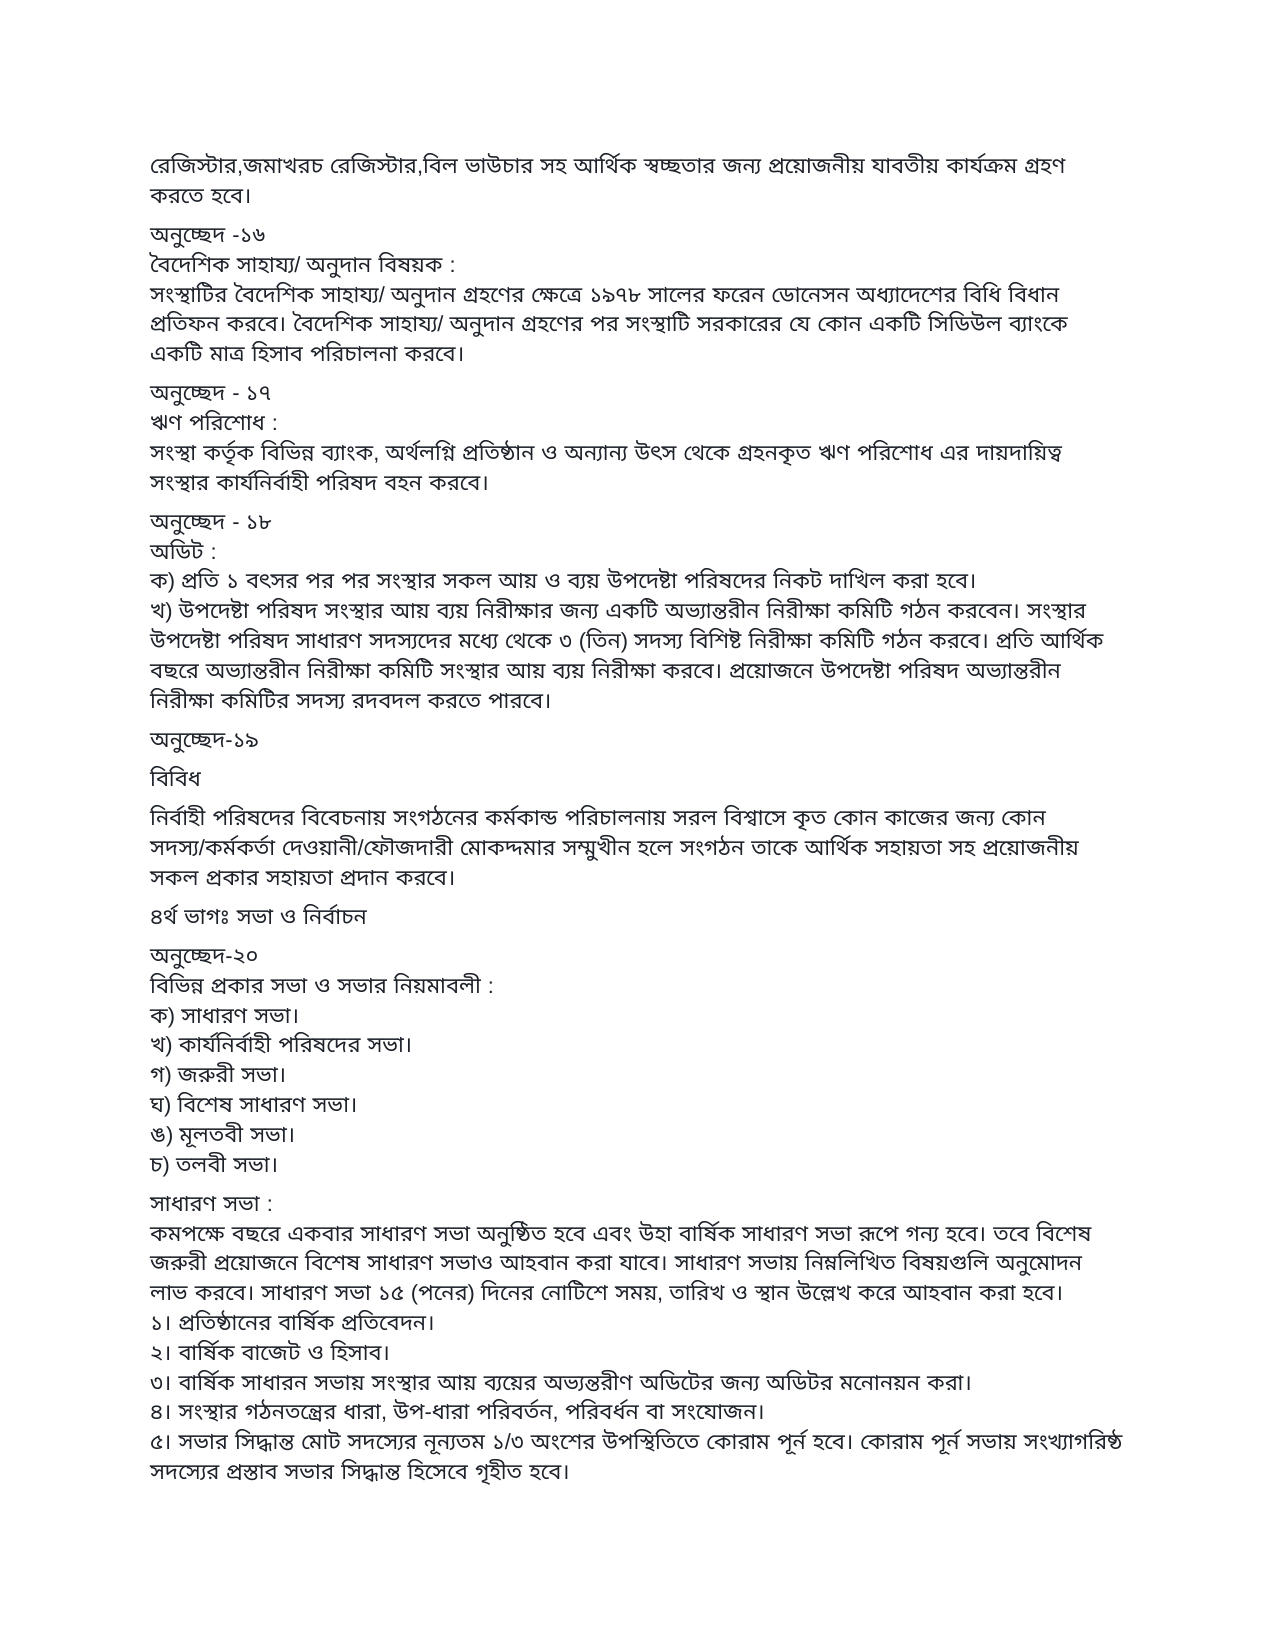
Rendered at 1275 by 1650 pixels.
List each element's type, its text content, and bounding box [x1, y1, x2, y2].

text বিবিধ [150, 763, 1125, 793]
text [150, 150, 1125, 209]
text অনুচ্ছেদ-২০ বিভিন্ন প্রকার সভা ও সভার নিয়মাবলী : ক) সাধারণ সভা। খ) কার্যনির্বাহী পরিষদের সভা। গ) জরুরী সভা। ঘ) বিশেষ সাধারণ সভা। ঙ) মূলতবী সভা। চ) তলবী সভা। [150, 940, 1125, 1178]
text নির্বাহী পরিষদের বিবেচনায় সংগঠনের কর্মকান্ড পরিচালনায় সরল বিশ্বাসে কৃত কোন কাজের জন্য কোন সদস্য/কর্মকর্তা দেওয়ানী/ফৌজদারী মোকদ্দমার সম্মুখীন হলে সংগঠন তাকে আর্থিক সহায়তা সহ প্রয়োজনীয় সকল প্রকার সহায়তা প্রদান করবে। [150, 802, 1125, 891]
text অনুচ্ছেদ-১৯ [150, 724, 1125, 753]
text ৪র্থ ভাগঃ সভা ও নির্বাচন [150, 901, 1125, 931]
text অনুচ্ছেদ -১৬ বৈদেশিক সাহায্য/ অনুদান বিষয়ক : সংস্থাটির বৈদেশিক সাহায্য/ অনুদান গ্রহণের ক্ষেত্রে ১৯৭৮ সালের ফরেন ডোনেসন অধ্যাদেশের বিধি বিধান প্রতিফন করবে। বৈদেশিক সাহায্য/ অনুদান গ্রহণের পর সংস্থাটি সরকারের যে কোন একটি সিডিউল ব্যাংকে একটি মাত্র হিসাব পরিচালনা করবে। [150, 219, 1125, 368]
text সাধারণ সভা : কমপক্ষে বছরে একবার সাধারণ সভা অনুষ্ঠিত হবে এবং উহা বার্ষিক সাধারণ সভা রূপে গন্য হবে। তবে বিশেষ জরুরী প্রয়োজনে বিশেষ সাধারণ সভাও আহবান করা যাবে। সাধারণ সভায় নিম্নলিখিত বিষয়গুলি অনুমোদন লাভ করবে। সাধারণ সভা ১৫ (পনের) দিনের নোটিশে সময়, তারিখ ও স্থান উল্লেখ করে আহবান করা হবে। ১। প্রতিষ্ঠানের বার্ষিক প্রতিবেদন। ২। বার্ষিক বাজেট ও হিসাব। ৩। বার্ষিক সাধারন সভায় সংস্থার আয় ব্যয়ের অভ্যন্তরীণ অডিটের জন্য অডিটর মনোনয়ন করা। ৪। সংস্থার গঠনতন্ত্রের ধারা, উপ-ধারা পরিবর্তন, পরিবর্ধন বা সংযোজন। ৫। সভার সিদ্ধান্ত মোট সদস্যের নূন্যতম ১/৩ অংশের উপস্থিতিতে কোরাম পূর্ন হবে। কোরাম পূর্ন সভায় সংখ্যাগরিষ্ঠ সদস্যের প্রস্তাব সভার সিদ্ধান্ত হিসেবে গৃহীত হবে। [150, 1188, 1125, 1486]
text অনুচ্ছেদ - ১৭ ঋণ পরিশোধ : সংস্থা কর্তৃক বিভিন্ন ব্যাংক, অর্থলগ্নি প্রতিষ্ঠান ও অন্যান্য উৎস থেকে গ্রহনকৃত ঋণ পরিশোধ এর দায়দায়িত্ব সংস্থার কার্যনির্বাহী পরিষদ বহন করবে। [150, 377, 1125, 496]
text অনুচ্ছেদ - ১৮ অডিট : ক) প্রতি ১ বৎসর পর পর সংস্থার সকল আয় ও ব্যয় উপদেষ্টা পরিষদের নিকট দাখিল করা হবে। খ) উপদেষ্টা পরিষদ সংস্থার আয় ব্যয় নিরীক্ষার জন্য একটি অভ্যান্তরীন নিরীক্ষা কমিটি গঠন করবেন। সংস্থার উপদেষ্টা পরিষদ সাধারণ সদস্যদের মধ্যে থেকে ৩ (তিন) সদস্য বিশিষ্ট নিরীক্ষা কমিটি গঠন করবে। প্রতি আর্থিক বছরে অভ্যান্তরীন নিরীক্ষা কমিটি সংস্থার আয় ব্যয় নিরীক্ষা করবে। প্রয়োজনে উপদেষ্টা পরিষদ অভ্যান্তরীন নিরীক্ষা কমিটির সদস্য রদবদল করতে পারবে। [150, 506, 1125, 714]
